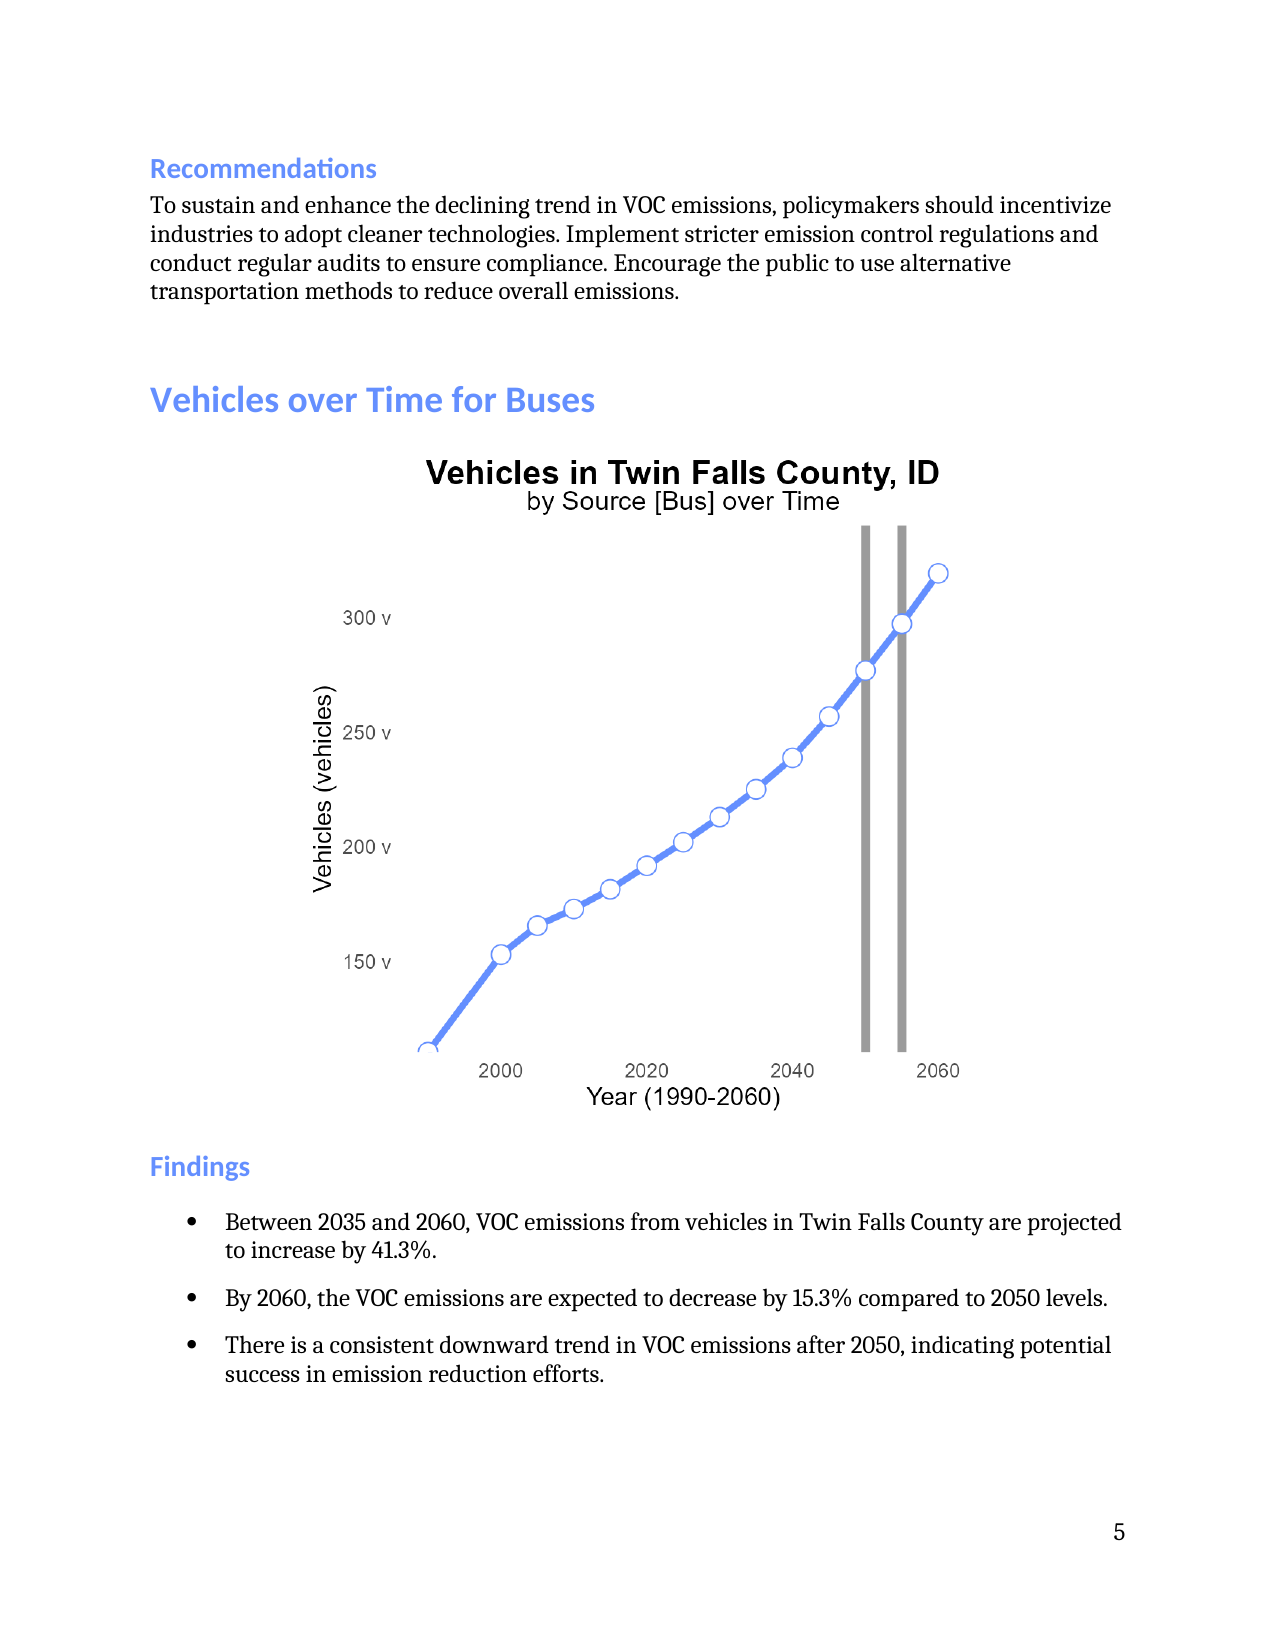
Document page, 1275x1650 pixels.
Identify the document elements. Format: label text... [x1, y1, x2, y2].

subtitle Findings [150, 1148, 1125, 1183]
picture [300, 447, 976, 1123]
text To sustain and enhance the declining trend in VOC emissions, policymakers should incentivize industries to adopt cleaner technologies. Implement stricter emission control regulations and conduct regular audits to ensure compliance. Encourage the public to use alternative transportation methods to reduce overall emissions. [150, 191, 1125, 306]
text Between 2035 and 2060, VOC emissions from vehicles in Twin Falls County are projected to increase by 41.3%. [187, 1208, 1125, 1265]
subtitle Recommendations [150, 150, 1125, 186]
text By 2060, the VOC emissions are expected to decrease by 15.3% compared to 2050 levels. [187, 1284, 1125, 1313]
text There is a consistent downward trend in VOC emissions after 2050, indicating potential success in emission reduction efforts. [187, 1331, 1125, 1389]
subtitle Vehicles over Time for Buses [150, 376, 1125, 422]
